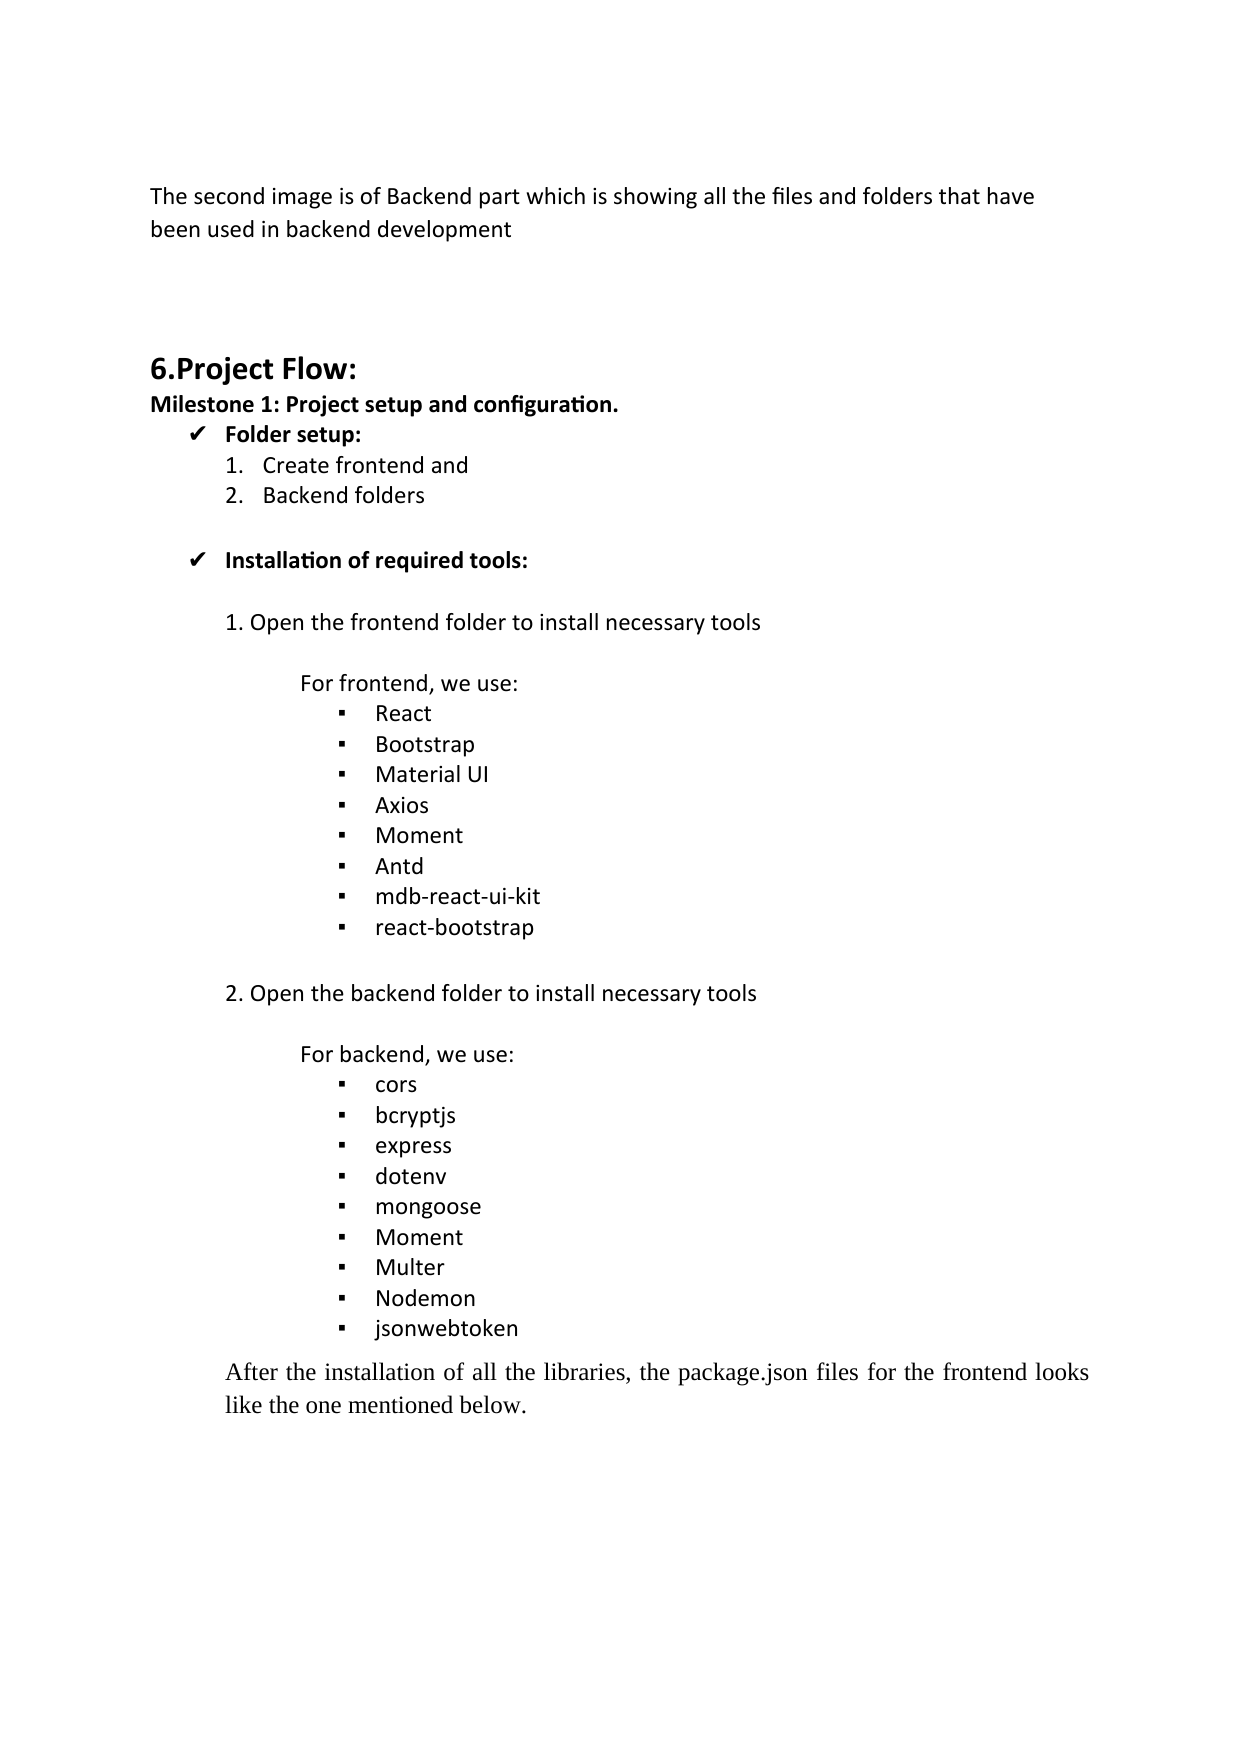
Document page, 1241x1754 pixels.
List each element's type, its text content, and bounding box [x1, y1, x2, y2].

list Folder setup: [187, 418, 1090, 449]
list dotenv [337, 1160, 1090, 1190]
list Axios [337, 789, 1090, 819]
text For backend, we use: [300, 1038, 1090, 1068]
list Bootstrap [337, 728, 1090, 758]
text 1. Open the frontend folder to install necessary tools [150, 606, 1090, 636]
list Moment [337, 1221, 1090, 1251]
list Backend folders [225, 479, 1090, 510]
list Moment [337, 819, 1090, 850]
list mdb-react-ui-kit [337, 880, 1090, 911]
list Antd [337, 850, 1090, 880]
text 6.Project Flow: [150, 347, 1090, 388]
list mongoose [337, 1190, 1090, 1221]
list express [337, 1129, 1090, 1160]
text Milestone 1: Project setup and configuration. [150, 388, 1090, 418]
text After the installation of all the libraries, the package.json files for the frontend looks like the one mentioned below. [225, 1357, 1090, 1419]
text 2. Open the backend folder to install necessary tools [150, 977, 1090, 1007]
text The second image is of Backend part which is showing all the files and folders that have been used in backend development [150, 181, 1090, 244]
list Multer [337, 1251, 1090, 1282]
list React [337, 697, 1090, 728]
list bcryptjs [337, 1099, 1090, 1129]
list Material UI [337, 758, 1090, 789]
list Nodemon [337, 1282, 1090, 1312]
text For frontend, we use: [225, 667, 1090, 697]
list Installation of required tools: [187, 545, 1090, 575]
list cors [337, 1068, 1090, 1099]
list Create frontend and [225, 449, 1090, 479]
list react-bootstrap [337, 911, 1090, 941]
list jsonwebtoken [337, 1312, 1090, 1343]
